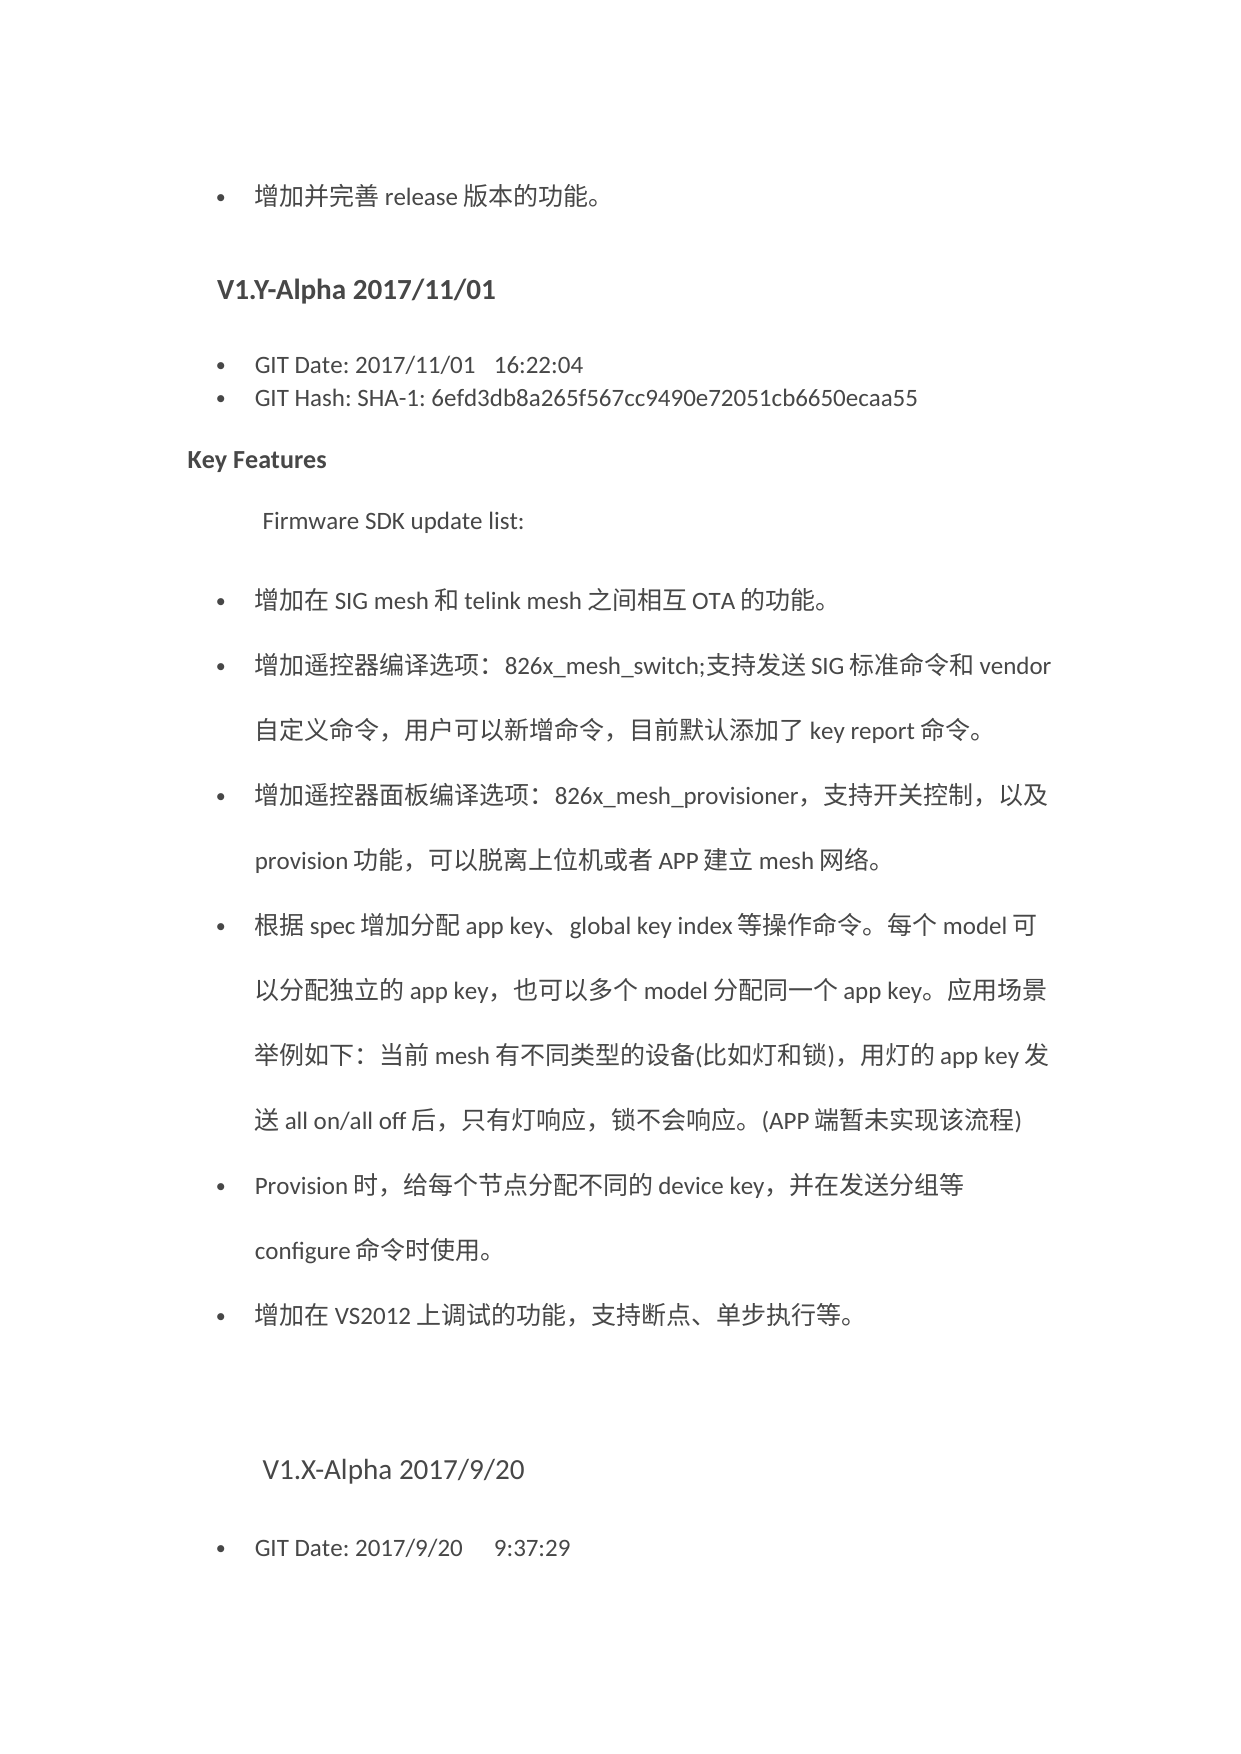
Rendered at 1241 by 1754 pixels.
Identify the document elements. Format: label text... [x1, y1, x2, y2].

list GIT Date: 2017/11/01 16:22:04 [217, 348, 1053, 381]
list 增加遥控器编译选项：826x_mesh_switch;支持发送SIG标准命令和vendor自定义命令，用户可以新增命令，目前默认添加了key report命令。 [217, 631, 1053, 761]
list 根据spec增加分配app key、global key index等操作命令。每个model可以分配独立的app key，也可以多个model分配同一个app key。应用场景举例如下：当前mesh有不同类型的设备(比如灯和锁)，用灯的app key发送all on/all off后，只有灯响应，锁不会响应。(APP端暂未实现该流程) [217, 891, 1053, 1151]
text V1.X-Alpha 2017/9/20 [262, 1437, 1053, 1502]
list 增加在VS2012上调试的功能，支持断点、单步执行等。 [217, 1281, 1053, 1346]
text Key Features [187, 442, 1029, 475]
list 增加在SIG mesh和telink mesh之间相互OTA的功能。 [217, 566, 1053, 631]
list Provision时，给每个节点分配不同的device key，并在发送分组等configure命令时使用。 [217, 1151, 1053, 1281]
text Firmware SDK update list: [262, 504, 1053, 537]
list GIT Date: 2017/9/20 9:37:29 [217, 1531, 1053, 1563]
subtitle V1.Y-Alpha 2017/11/01 [187, 256, 1029, 321]
list 增加遥控器面板编译选项：826x_mesh_provisioner，支持开关控制，以及provision功能，可以脱离上位机或者APP建立mesh网络。 [217, 761, 1053, 891]
list 增加并完善release版本的功能。 [217, 162, 1053, 227]
list GIT Hash: SHA-1: 6efd3db8a265f567cc9490e72051cb6650ecaa55 [217, 381, 1053, 413]
